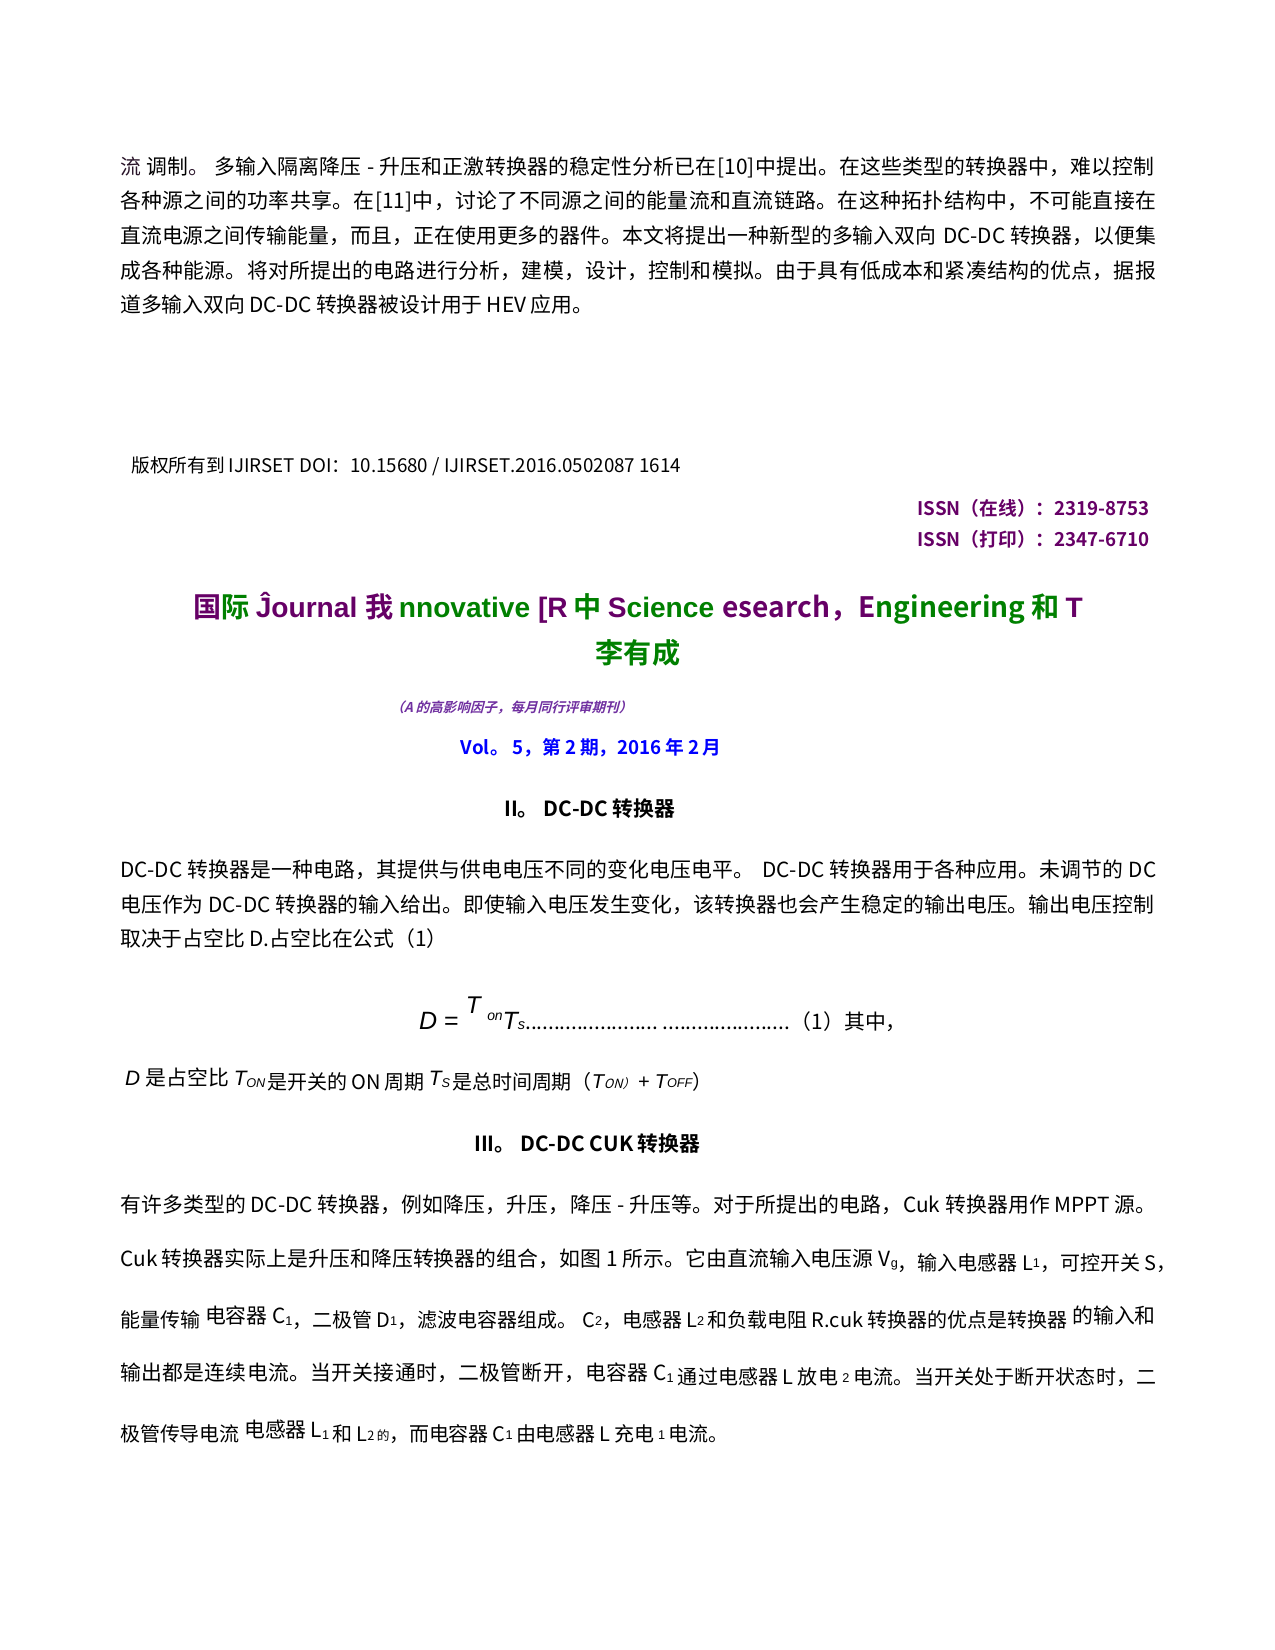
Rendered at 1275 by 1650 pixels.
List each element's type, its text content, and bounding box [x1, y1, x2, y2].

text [120, 150, 1156, 319]
text 版权所有到IJIRSET DOI：10.15680 / IJIRSET.2016.0502087 1614 [131, 451, 1144, 478]
text Vol。 5，第2期，2016年2月 [460, 732, 815, 760]
text 国际 Ĵournal 我nnovative [R中 Science esearch，Engineering和 T李有成 [188, 584, 1087, 672]
text D = T onTs....................... ......................（1）其中， D 是占空比 TON是开关的ON周期 TS是总时间周期（TON） + TOFF） [120, 990, 892, 1095]
text III。 DC-DC CUK转换器 [474, 1127, 802, 1157]
text （A的高影响因子，每月同行评审期刊） [390, 697, 884, 716]
text DC-DC转换器是一种电路，其提供与供电电压不同的变化电压电平。 DC-DC转换器用于各种应用。未调节的DC电压作为DC-DC转换器的输入给出。即使输入电压发生变化，该转换器也会产生稳定的输出电压。输出电压控制取决于占空比D.占空比在公式（1） [120, 853, 1156, 953]
text ISSN（在线）：2319-8753 ISSN（打印）：2347-6710 [917, 493, 1155, 552]
text 有许多类型的DC-DC转换器，例如降压，升压，降压 - 升压等。对于所提出的电路，Cuk转换器用作MPPT源。 Cuk转换器实际上是升压和降压转换器的组合，如图1所示。它由直流输入电压源Vg，输入电感器L1，可控开关S，能量传输 电容器C1，二极管D1，滤波电容器组成。 C2，电感器L2 和负载电阻R.cuk转换器的优点是转换器 的输入和输出都是连续电流。当开关接通时，二极管断开，电容器C1 通过电感器L放电2 电流。当开关处于断开状态时，二极管传导电流 电感器L1 和L2的，而电容器C1 由电感器L充电1 电流。 [120, 1188, 1156, 1447]
text II。 DC-DC转换器 [504, 792, 772, 822]
